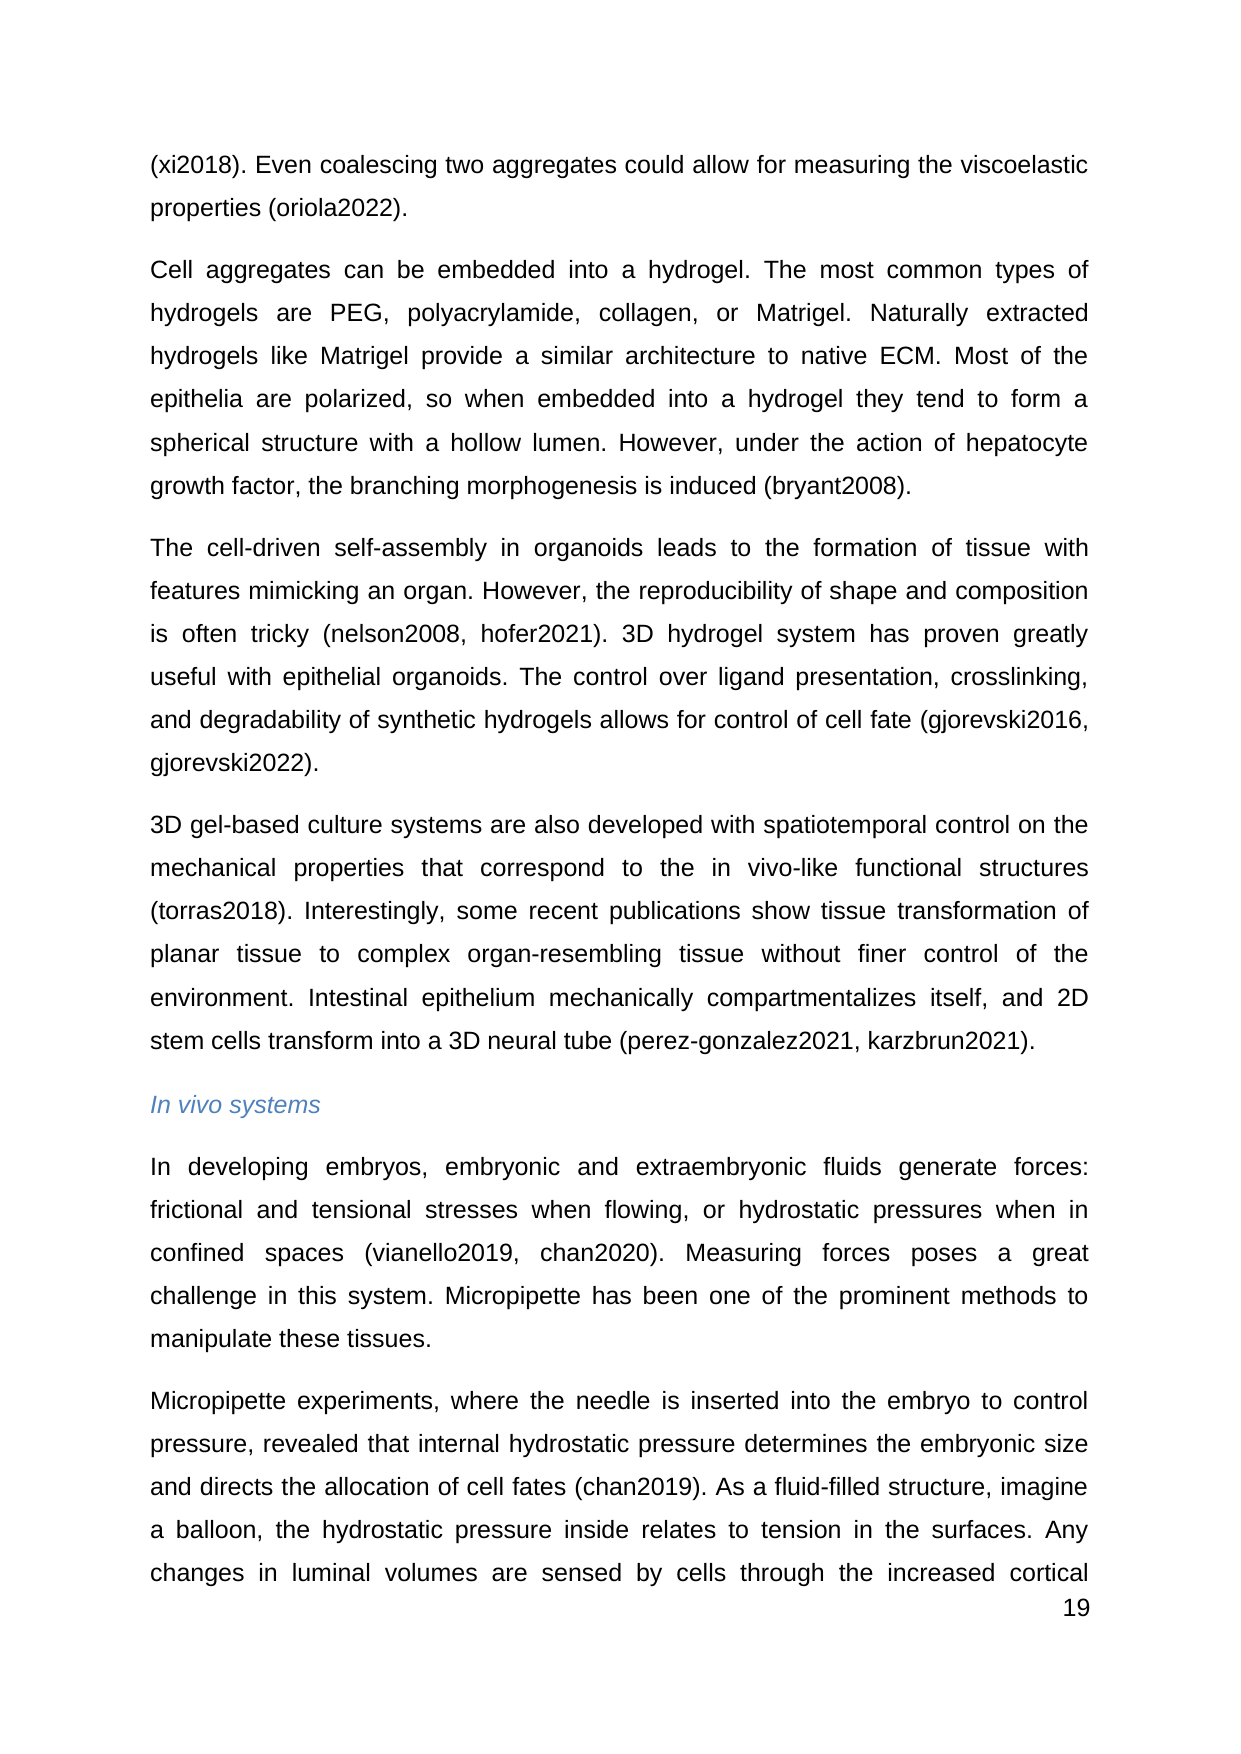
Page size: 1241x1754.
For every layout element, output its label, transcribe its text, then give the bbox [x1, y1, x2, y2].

subtitle In vivo systems [150, 1089, 1090, 1118]
text 3D gel-based culture systems are also developed with spatiotemporal control on the mechanical properties that correspond to the in vivo-like functional structures (torras2018). Interestingly, some recent publications show tissue transformation of planar tissue to complex organ-resembling tissue without finer control of the environment. Intestinal epithelium mechanically compartmentalizes itself, and 2D stem cells transform into a 3D neural tube (perez-gonzalez2021, karzbrun2021). [150, 810, 1090, 1054]
text The cell-driven self-assembly in organoids leads to the formation of tissue with features mimicking an organ. However, the reproducibility of shape and composition is often tricky (nelson2008, hofer2021). 3D hydrogel system has proven greatly useful with epithelial organoids. The control over ligand presentation, crosslinking, and degradability of synthetic hydrogels allows for control of cell fate (gjorevski2016, gjorevski2022). [150, 532, 1090, 777]
text Cell aggregates can be embedded into a hydrogel. The most common types of hydrogels are PEG, polyacrylamide, collagen, or Matrigel. Naturally extracted hydrogels like Matrigel provide a similar architecture to native ECM. Most of the epithelia are polarized, so when embedded into a hydrogel they tend to form a spherical structure with a hollow lumen. However, under the action of hepatocyte growth factor, the branching morphogenesis is induced (bryant2008). [150, 255, 1090, 499]
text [150, 1386, 1090, 1587]
text In developing embryos, embryonic and extraembryonic fluids generate forces: frictional and tensional stresses when flowing, or hydrostatic pressures when in confined spaces (vianello2019, chan2020). Measuring forces poses a great challenge in this system. Micropipette has been one of the prominent methods to manipulate these tissues. [150, 1151, 1090, 1353]
